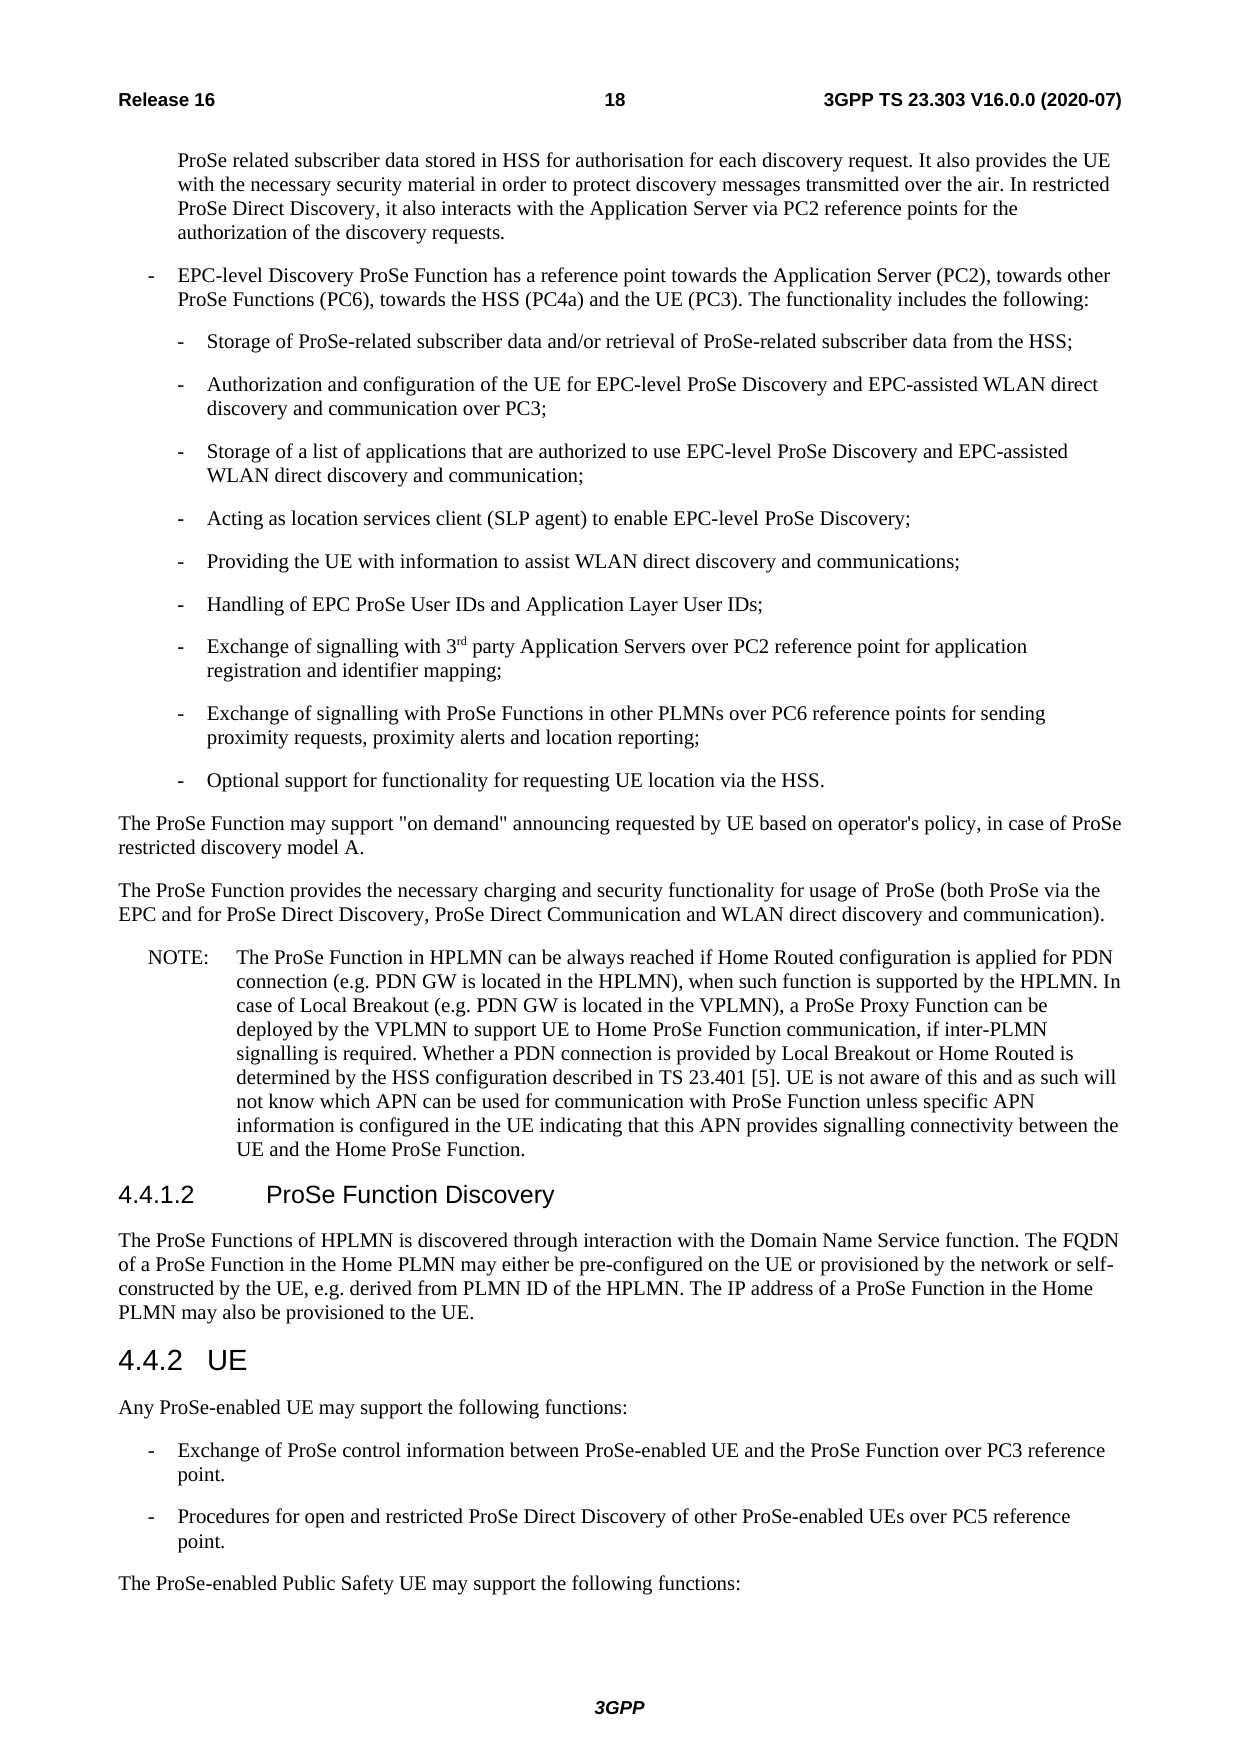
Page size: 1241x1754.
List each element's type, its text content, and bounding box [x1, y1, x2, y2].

text Any ProSe-enabled UE may support the following functions: [118, 1395, 1122, 1419]
text - Procedures for open and restricted ProSe Direct Discovery of other ProSe-enabled UEs over PC5 reference point. [148, 1504, 1122, 1553]
text - Storage of a list of applications that are authorized to use EPC-level ProSe Discovery and EPC-assisted WLAN direct discovery and communication; [177, 439, 1122, 487]
subtitle 4.4.2 UE [118, 1342, 1122, 1376]
text The ProSe Function may support "on demand" announcing requested by UE based on operator's policy, in case of ProSe restricted discovery model A. [118, 811, 1122, 859]
text - Exchange of signalling with ProSe Functions in other PLMNs over PC6 reference points for sending proximity requests, proximity alerts and location reporting; [177, 701, 1122, 749]
text NOTE: The ProSe Function in HPLMN can be always reached if Home Routed configuration is applied for PDN connection (e.g. PDN GW is located in the HPLMN), when such function is supported by the HPLMN. In case of Local Breakout (e.g. PDN GW is located in the VPLMN), a ProSe Proxy Function can be deployed by the VPLMN to support UE to Home ProSe Function communication, if inter-PLMN signalling is required. Whether a PDN connection is provided by Local Breakout or Home Routed is determined by the HSS configuration described in TS 23.401 [5]. UE is not aware of this and as such will not know which APN can be used for communication with ProSe Function unless specific APN information is configured in the UE indicating that this APN provides signalling connectivity between the UE and the Home ProSe Function. [148, 945, 1122, 1161]
text - Acting as location services client (SLP agent) to enable EPC-level ProSe Discovery; [177, 506, 1122, 530]
text - Handling of EPC ProSe User IDs and Application Layer User IDs; [177, 592, 1122, 616]
text The ProSe Function provides the necessary charging and security functionality for usage of ProSe (both ProSe via the EPC and for ProSe Direct Discovery, ProSe Direct Communication and WLAN direct discovery and communication). [118, 878, 1122, 926]
text - Providing the UE with information to assist WLAN direct discovery and communications; [177, 549, 1122, 573]
text - Authorization and configuration of the UE for EPC-level ProSe Discovery and EPC-assisted WLAN direct discovery and communication over PC3; [177, 372, 1122, 420]
text The ProSe-enabled Public Safety UE may support the following functions: [118, 1571, 1122, 1595]
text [148, 147, 1122, 244]
text - EPC-level Discovery ProSe Function has a reference point towards the Application Server (PC2), towards other ProSe Functions (PC6), towards the HSS (PC4a) and the UE (PC3). The functionality includes the following: [148, 262, 1122, 311]
text - Exchange of ProSe control information between ProSe-enabled UE and the ProSe Function over PC3 reference point. [148, 1438, 1122, 1486]
text - Optional support for functionality for requesting UE location via the HSS. [177, 768, 1122, 792]
subtitle 4.4.1.2 ProSe Function Discovery [118, 1180, 1122, 1209]
text - Storage of ProSe-related subscriber data and/or retrieval of ProSe-related subscriber data from the HSS; [177, 329, 1122, 353]
text The ProSe Functions of HPLMN is discovered through interaction with the Domain Name Service function. The FQDN of a ProSe Function in the Home PLMN may either be pre-configured on the UE or provisioned by the network or self-constructed by the UE, e.g. derived from PLMN ID of the HPLMN. The IP address of a ProSe Function in the Home PLMN may also be provisioned to the UE. [118, 1227, 1122, 1324]
text - Exchange of signalling with 3rd party Application Servers over PC2 reference point for application registration and identifier mapping; [177, 634, 1122, 682]
